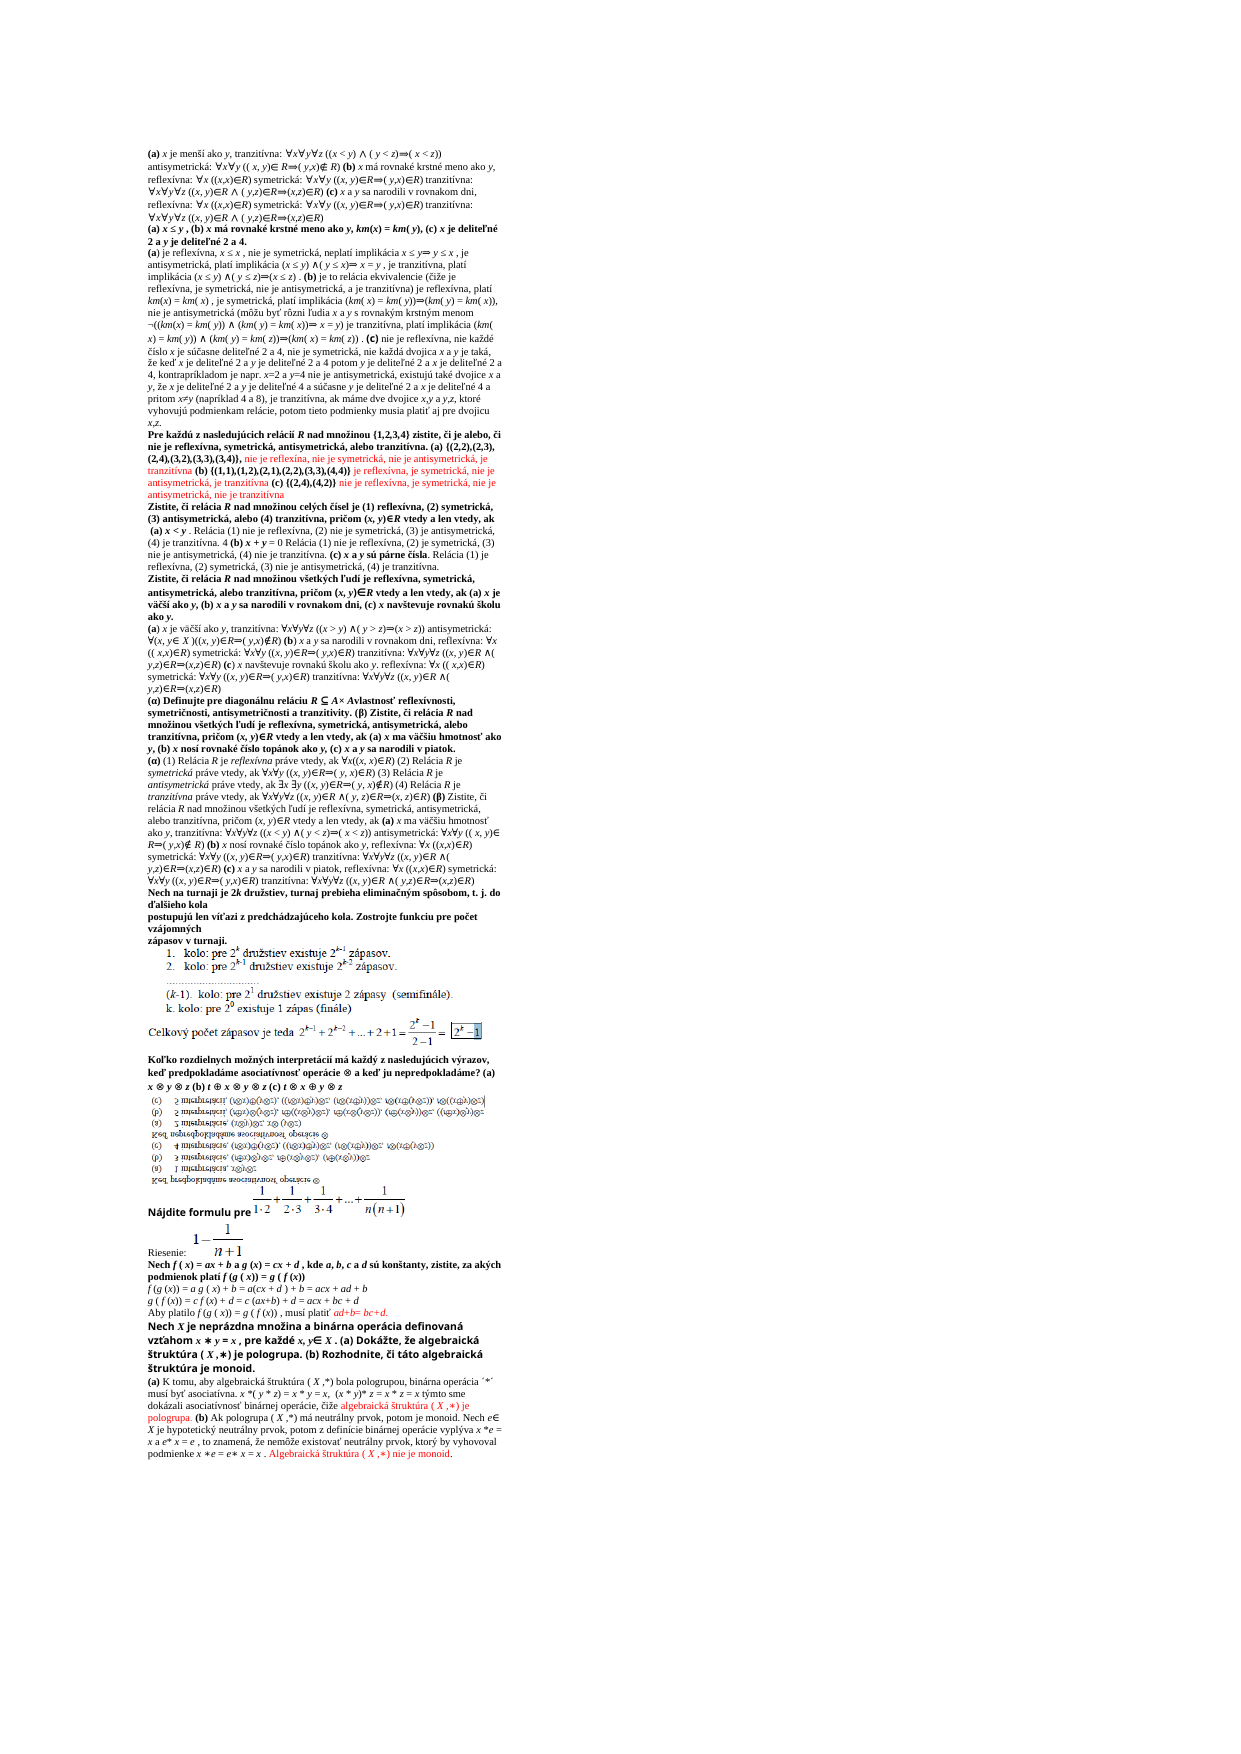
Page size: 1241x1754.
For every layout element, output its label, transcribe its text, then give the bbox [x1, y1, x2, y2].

picture [150, 1093, 486, 1217]
text (a) x je menší ako y, tranzitívna: ∀x∀y∀z ((x < y) ∧ ( y < z)⇒( x < z)) antisymetrická: ∀x∀y (( x, y)∈ R⇒( y,x)∉ R) (b) x má rovnaké krstné meno ako y, reflexívna: ∀x ((x,x)∈R) symetrická: ∀x∀y ((x, y)∈R⇒( y,x)∈R) tranzitívna: ∀x∀y∀z ((x, y)∈R ∧ ( y,z)∈R⇒(x,z)∈R) (c) x a y sa narodili v rovnakom dni, reflexívna: ∀x ((x,x)∈R) symetrická: ∀x∀y ((x, y)∈R⇒( y,x)∈R) tranzitívna: ∀x∀y∀z ((x, y)∈R ∧ ( y,z)∈R⇒(x,z)∈R) [148, 148, 502, 223]
text Nech na turnaji je 2k družstiev, turnaj prebieha eliminačným spôsobom, t. j. do ďalšieho kola [148, 886, 502, 910]
text (a) x ≤ y , (b) x má rovnaké krstné meno ako y, km(x) = km( y), (c) x je deliteľné 2 a y je deliteľné 2 a 4. [148, 223, 502, 247]
text (a) x je väčší ako y, tranzitívna: ∀x∀y∀z ((x > y) ∧( y > z)⇒(x > z)) antisymetrická: ∀(x, y∈ X )((x, y)∈R⇒( y,x)∉R) (b) x a y sa narodili v rovnakom dni, reflexívna: ∀x (( x,x)∈R) symetrická: ∀x∀y ((x, y)∈R⇒( y,x)∈R) tranzitívna: ∀x∀y∀z ((x, y)∈R ∧( y,z)∈R⇒(x,z)∈R) (c) x navštevuje rovnakú školu ako y. reflexívna: ∀x (( x,x)∈R) symetrická: ∀x∀y ((x, y)∈R⇒( y,x)∈R) tranzitívna: ∀x∀y∀z ((x, y)∈R ∧( y,z)∈R⇒(x,z)∈R) [148, 623, 502, 695]
text postupujú len víťazi z predchádzajúceho kola. Zostrojte funkciu pre počet vzájomných [148, 910, 502, 934]
text Nech X je neprázdna množina a binárna operácia definovaná vzťahom x ∗ y = x , pre každé x, y∈ X . (a) Dokážte, že algebraická štruktúra ( X ,∗) je pologrupa. (b) Rozhodnite, či táto algebraická štruktúra je monoid. [148, 1319, 502, 1376]
text Riesenie: [148, 1219, 1093, 1259]
text Nech f ( x) = ax + b a g (x) = cx + d , kde a, b, c a d sú konštanty, zistite, za akých podmienok platí f (g ( x)) = g ( f (x)) [148, 1259, 502, 1283]
picture [147, 946, 482, 1054]
picture [188, 1219, 246, 1257]
text Nájdite formulu pre [148, 1183, 1093, 1219]
text Zistite, či relácia R nad množinou všetkých ľudí je reflexívna, symetrická, antisymetrická, alebo tranzitívna, pričom (x, y)∈R vtedy a len vtedy, ak (a) x je väčší ako y, (b) x a y sa narodili v rovnakom dni, (c) x navštevuje rovnakú školu ako y. [148, 573, 502, 623]
text Koľko rozdielnych možných interpretácií má každý z nasledujúcich výrazov, keď predpokladáme asociatívnosť operácie ⊗ a keď ju nepredpokladáme? (a) x ⊗ y ⊗ z (b) t ⊕ x ⊗ y ⊗ z (c) t ⊗ x ⊕ y ⊗ z [148, 1053, 502, 1094]
